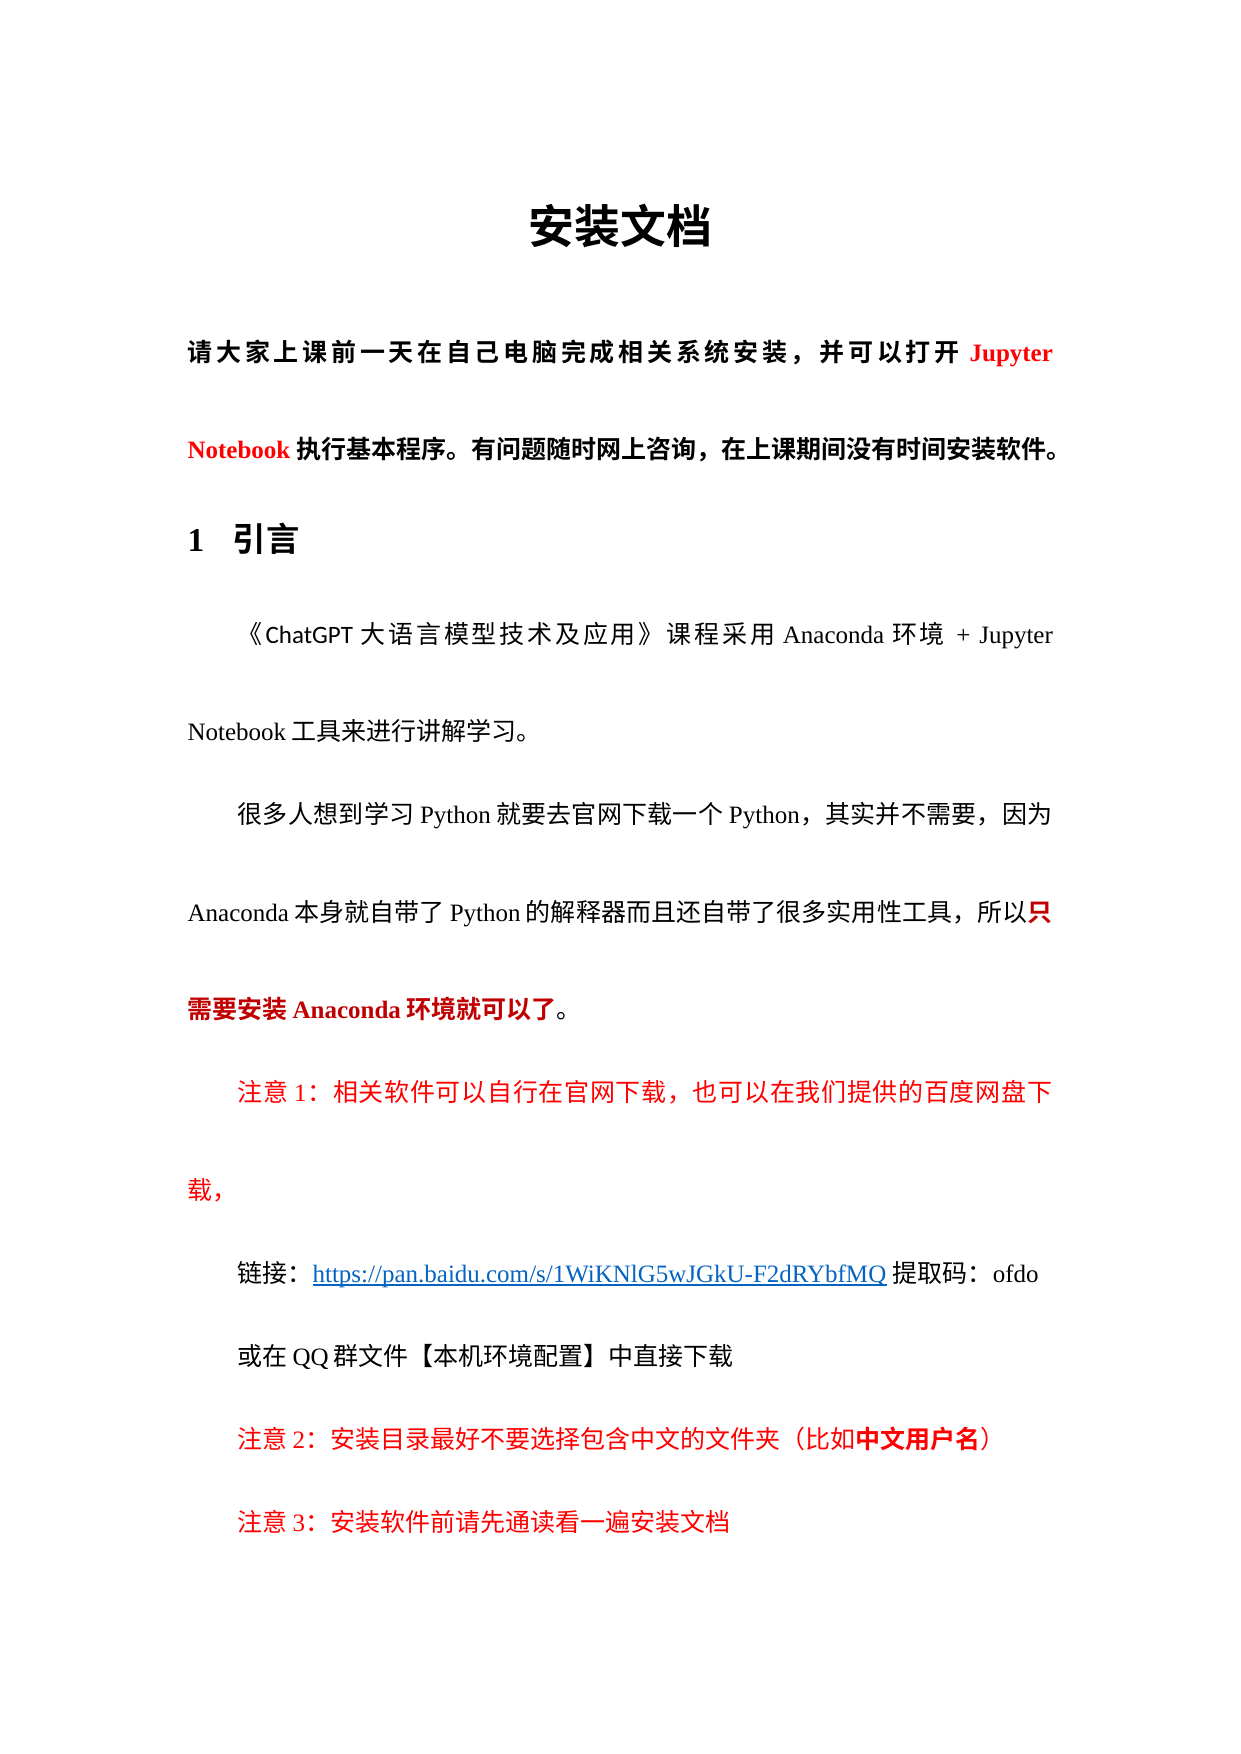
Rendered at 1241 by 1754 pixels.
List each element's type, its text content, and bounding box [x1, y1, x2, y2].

text 注意3：安装软件前请先通读看一遍安装文档 [187, 1488, 1053, 1553]
text 很多人想到学习Python就要去官网下载一个Python，其实并不需要，因为Anaconda本身就自带了Python的解释器而且还自带了很多实用性工具，所以只需要安装Anaconda环境就可以了。 [187, 780, 1053, 1040]
text 《ChatGPT大语言模型技术及应用》课程采用Anaconda环境 + Jupyter Notebook工具来进行讲解学习。 [187, 600, 1053, 762]
text 注意2：安装目录最好不要选择包含中文的文件夹（比如中文用户名） [187, 1405, 1053, 1470]
subtitle 引言 [187, 504, 1053, 569]
text 请大家上课前一天在自己电脑完成相关系统安装，并可以打开Jupyter Notebook 执行基本程序。有问题随时网上咨询，在上课期间没有时间安装软件。 [187, 318, 1053, 480]
text 注意1：相关软件可以自行在官网下载，也可以在我们提供的百度网盘下载， [187, 1058, 1053, 1221]
text 或在QQ群文件【本机环境配置】中直接下载 [187, 1322, 1053, 1387]
title 安装文档 [187, 174, 1053, 272]
text 链接：https://pan.baidu.com/s/1WiKNlG5wJGkU-F2dRYbfMQ 提取码：ofdo [187, 1239, 1053, 1304]
